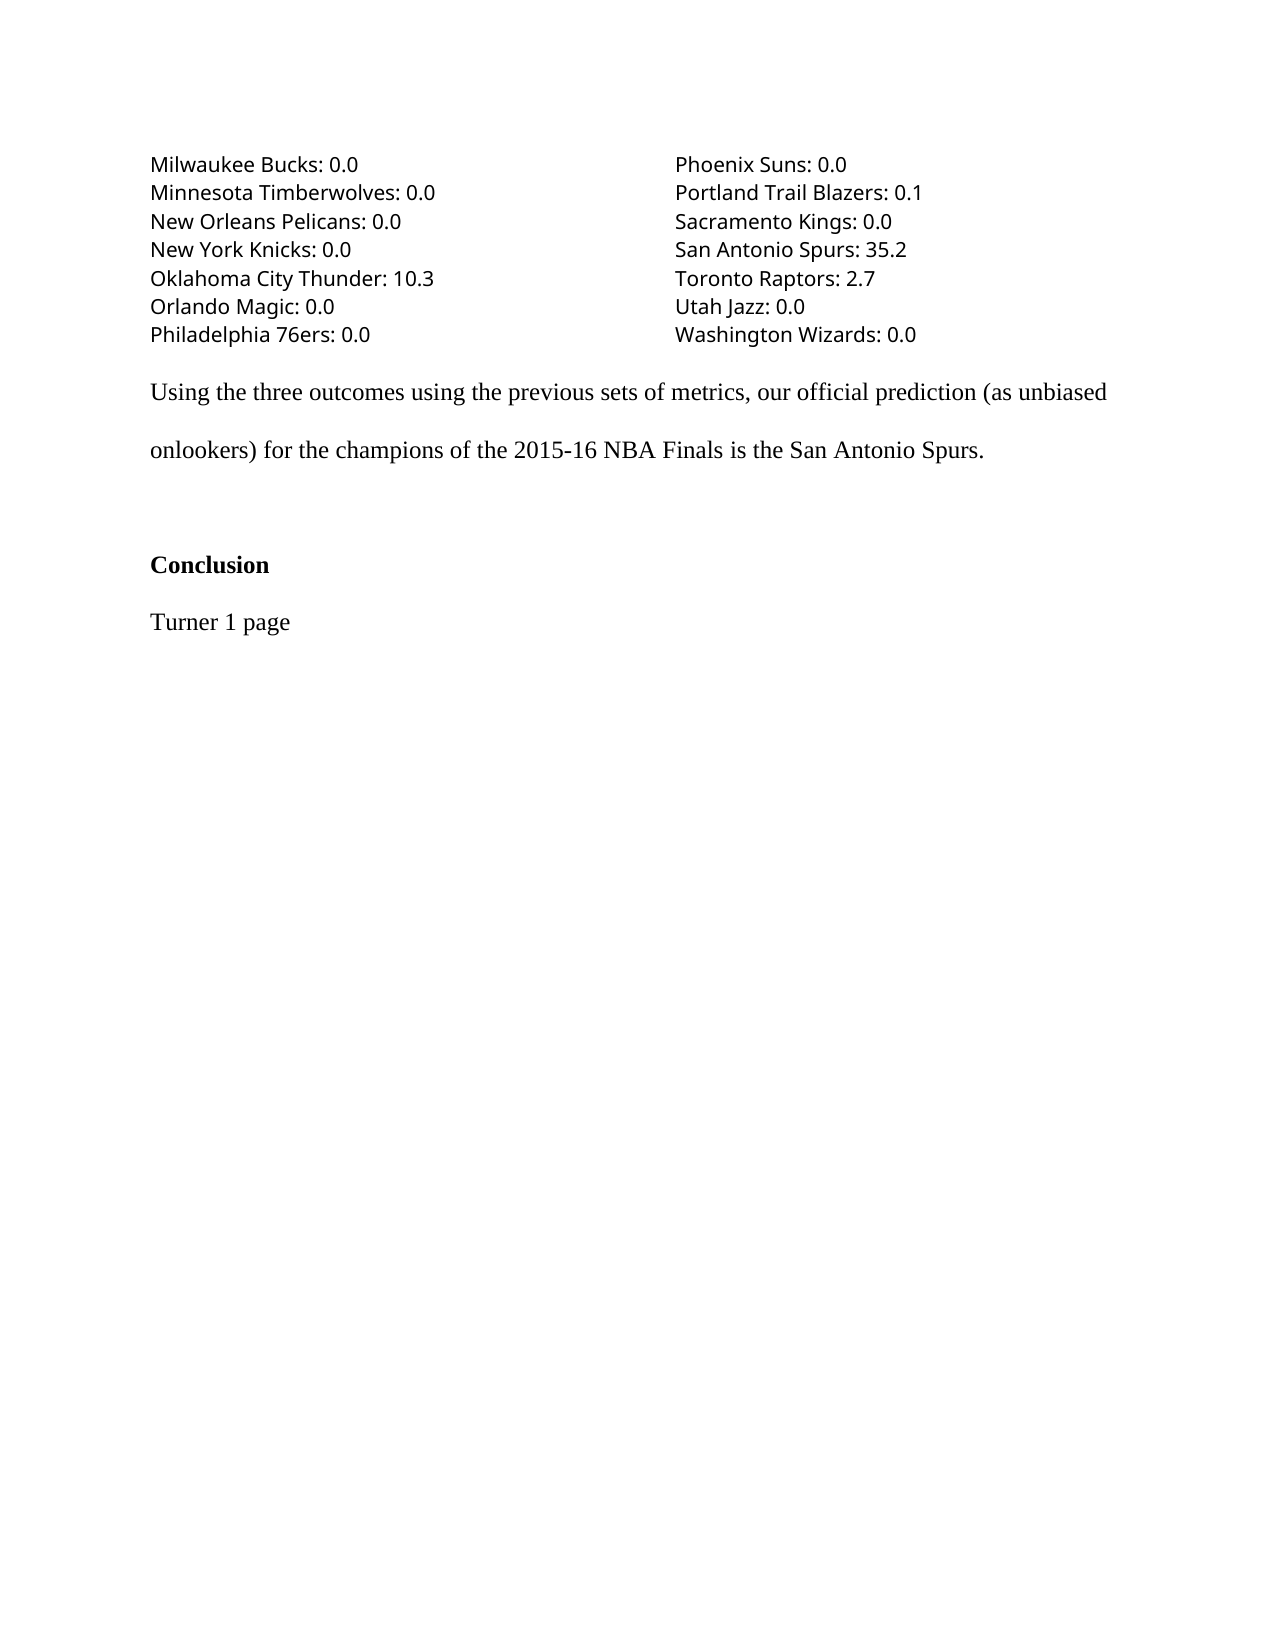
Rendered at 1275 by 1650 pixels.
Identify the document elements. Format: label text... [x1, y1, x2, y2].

text Minnesota Timberwolves: 0.0 [150, 178, 600, 207]
text San Antonio Spurs: 35.2 [675, 235, 1125, 264]
text Using the three outcomes using the previous sets of metrics, our official prediction (as unbiased onlookers) for the champions of the 2015-16 NBA Finals is the San Antonio Spurs. [150, 377, 1125, 464]
text Oklahoma City Thunder: 10.3 [150, 264, 600, 292]
text Conclusion [150, 550, 1125, 579]
text Toronto Raptors: 2.7 [675, 264, 1125, 292]
text Sacramento Kings: 0.0 [675, 207, 1125, 235]
text Philadelphia 76ers: 0.0 [150, 321, 600, 349]
text New Orleans Pelicans: 0.0 [150, 207, 600, 235]
text Orlando Magic: 0.0 [150, 292, 600, 321]
text Phoenix Suns: 0.0 [675, 150, 1125, 178]
text Washington Wizards: 0.0 [675, 321, 1125, 349]
text Utah Jazz: 0.0 [675, 292, 1125, 321]
text New York Knicks: 0.0 [150, 235, 600, 264]
text Portland Trail Blazers: 0.1 [675, 178, 1125, 207]
text Milwaukee Bucks: 0.0 [150, 150, 600, 178]
text Turner 1 page [150, 607, 1125, 636]
